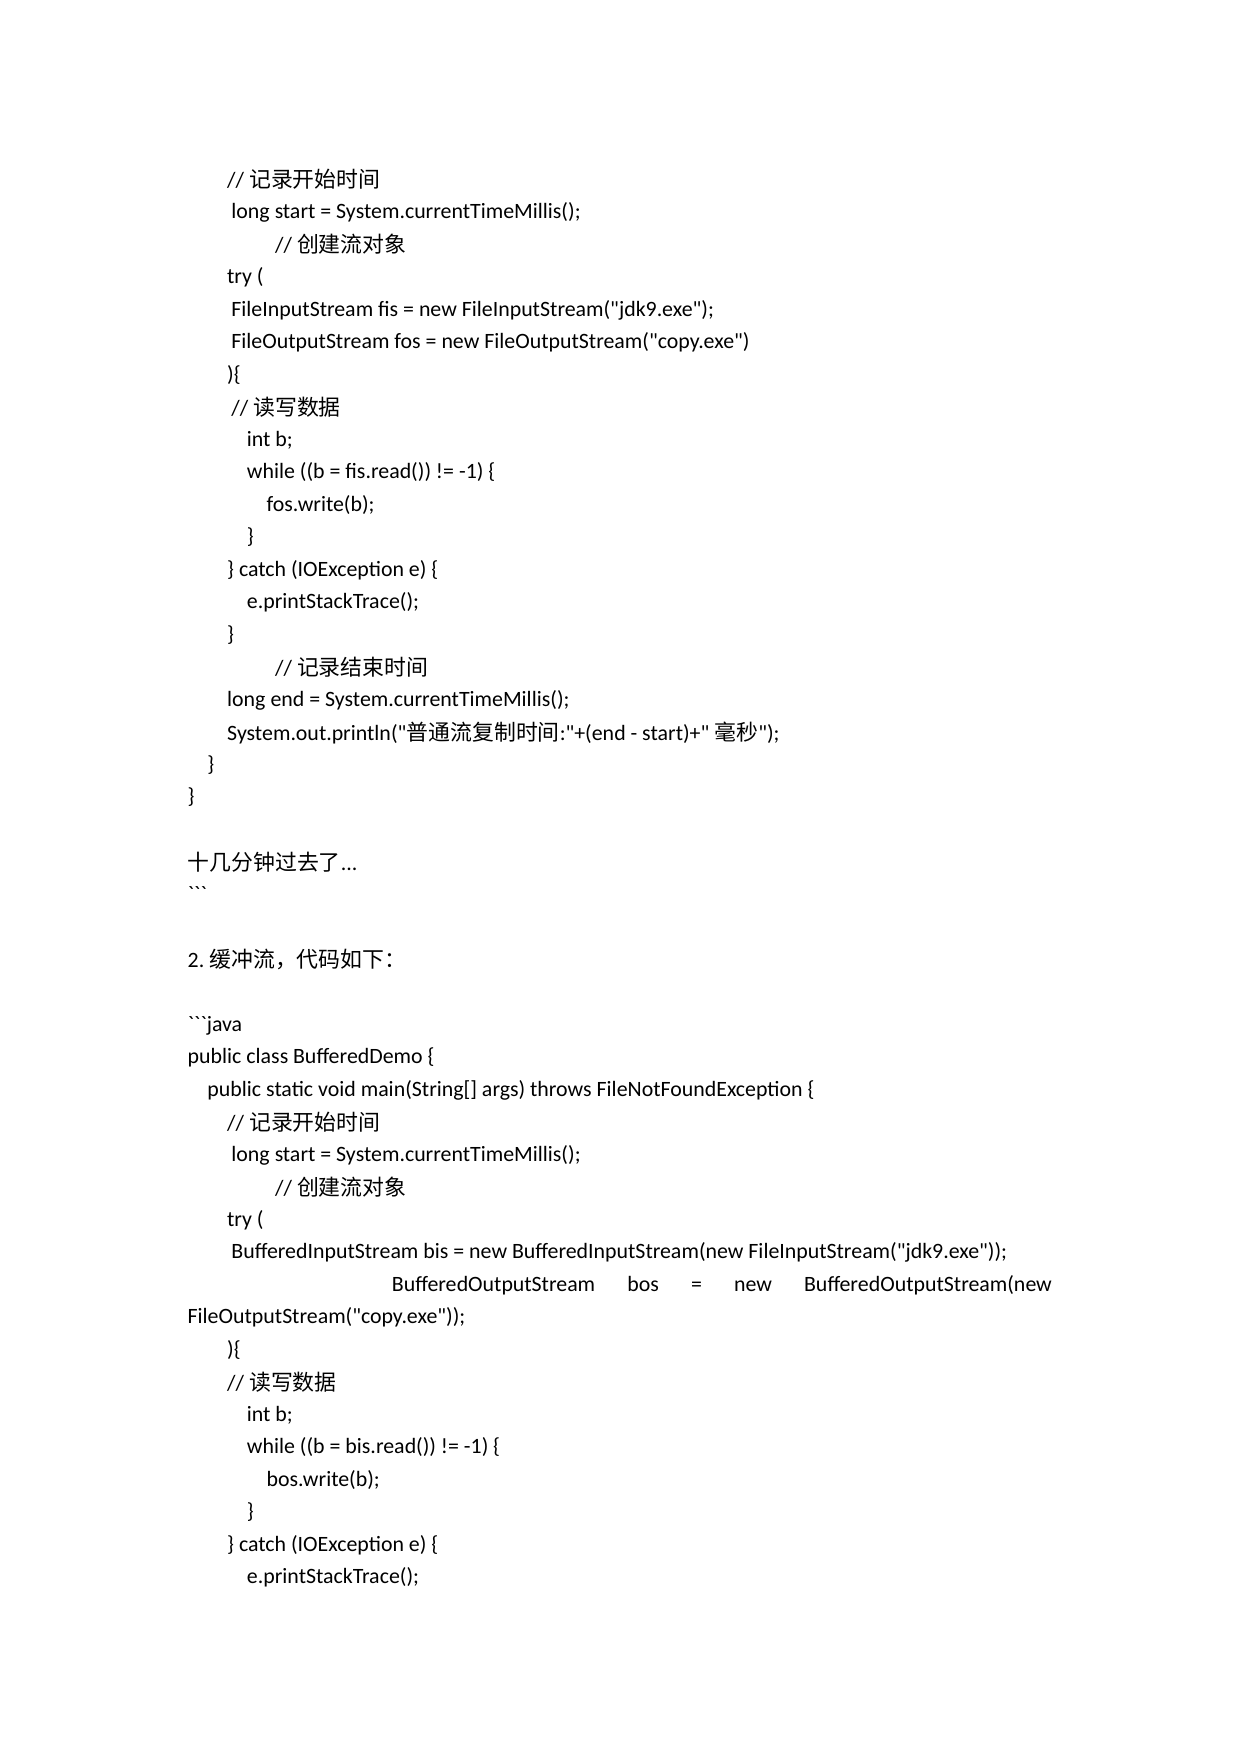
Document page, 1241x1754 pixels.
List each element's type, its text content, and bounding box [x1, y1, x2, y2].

list } [187, 519, 1053, 552]
list ```java [187, 1007, 1053, 1039]
list 2. 缓冲流，代码如下： [187, 942, 1053, 974]
list } catch (IOException e) { [187, 1527, 1053, 1559]
list bos.write(b); [187, 1462, 1053, 1494]
list } [187, 1494, 1053, 1527]
list ){ [187, 1332, 1053, 1364]
list BufferedInputStream bis = new BufferedInputStream(new FileInputStream("jdk9.exe")); [187, 1234, 1053, 1267]
list try ( [187, 259, 1053, 292]
list FileInputStream fis = new FileInputStream("jdk9.exe"); [187, 292, 1053, 324]
list int b; [187, 422, 1053, 454]
list // 记录开始时间 [187, 162, 1053, 194]
list e.printStackTrace(); [187, 584, 1053, 617]
list 十几分钟过去了... [187, 844, 1053, 877]
list long start = System.currentTimeMillis(); [187, 1137, 1053, 1169]
list int b; [187, 1397, 1053, 1429]
list while ((b = fis.read()) != -1) { [187, 454, 1053, 487]
list e.printStackTrace(); [187, 1559, 1053, 1592]
list // 创建流对象 [187, 227, 1053, 259]
list try ( [187, 1202, 1053, 1234]
list ``` [187, 877, 1053, 909]
list fos.write(b); [187, 487, 1053, 519]
list System.out.println("普通流复制时间:"+(end - start)+" 毫秒"); [187, 714, 1053, 747]
list while ((b = bis.read()) != -1) { [187, 1429, 1053, 1462]
list } [187, 617, 1053, 649]
list long start = System.currentTimeMillis(); [187, 194, 1053, 227]
list // 读写数据 [187, 389, 1053, 422]
list } [187, 779, 1053, 812]
list long end = System.currentTimeMillis(); [187, 682, 1053, 714]
list // 记录结束时间 [187, 649, 1053, 682]
list // 创建流对象 [187, 1169, 1053, 1202]
list FileOutputStream fos = new FileOutputStream("copy.exe") [187, 324, 1053, 357]
list BufferedOutputStream bos = new BufferedOutputStream(new FileOutputStream("copy.exe")); [187, 1267, 1053, 1332]
list ){ [187, 357, 1053, 389]
list } [187, 747, 1053, 779]
list public static void main(String[] args) throws FileNotFoundException { [187, 1072, 1053, 1104]
list public class BufferedDemo { [187, 1039, 1053, 1072]
list } catch (IOException e) { [187, 552, 1053, 584]
list // 读写数据 [187, 1364, 1053, 1397]
list // 记录开始时间 [187, 1104, 1053, 1137]
